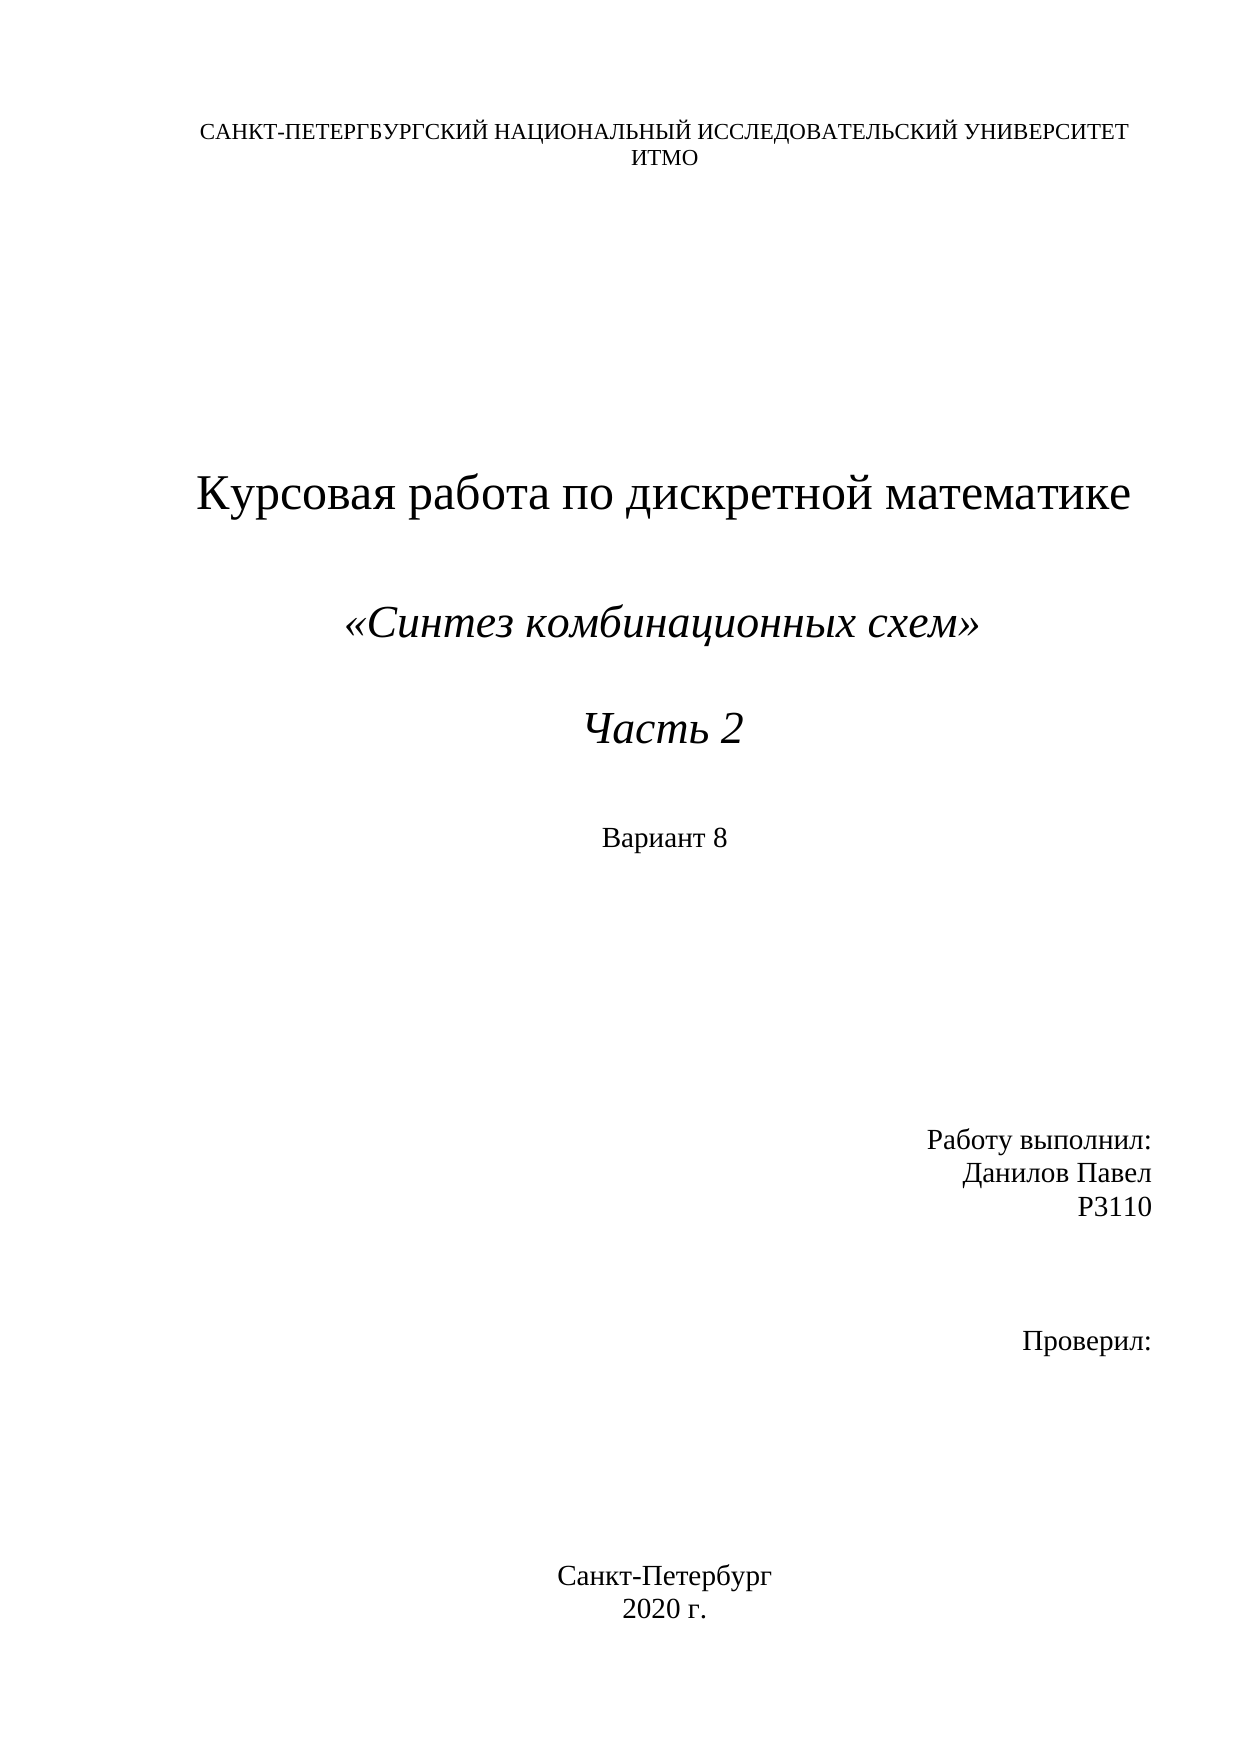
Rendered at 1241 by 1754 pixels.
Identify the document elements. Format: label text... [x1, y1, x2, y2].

text Вариант 8 [177, 820, 1152, 854]
text «Синтез комбинационных схем» [177, 595, 1152, 648]
text Работу выполнил: [907, 1122, 1152, 1156]
text Данилов Павел [862, 1156, 1152, 1189]
text P3110 [862, 1189, 1152, 1223]
text ИТМО [177, 144, 1152, 171]
text Курсовая работа по дискретной математике [177, 463, 1152, 521]
text Санкт-Петербург [177, 1558, 1152, 1592]
text Проверил: [907, 1323, 1152, 1357]
text Часть 2 [177, 700, 1152, 753]
text САНКТ-ПЕТЕРГБУРГСКИЙ НАЦИОНАЛЬНЫЙ ИССЛЕДОВАТЕЛЬСКИЙ УНИВЕРСИТЕТ [177, 118, 1152, 144]
text 2020 г. [177, 1592, 1152, 1625]
